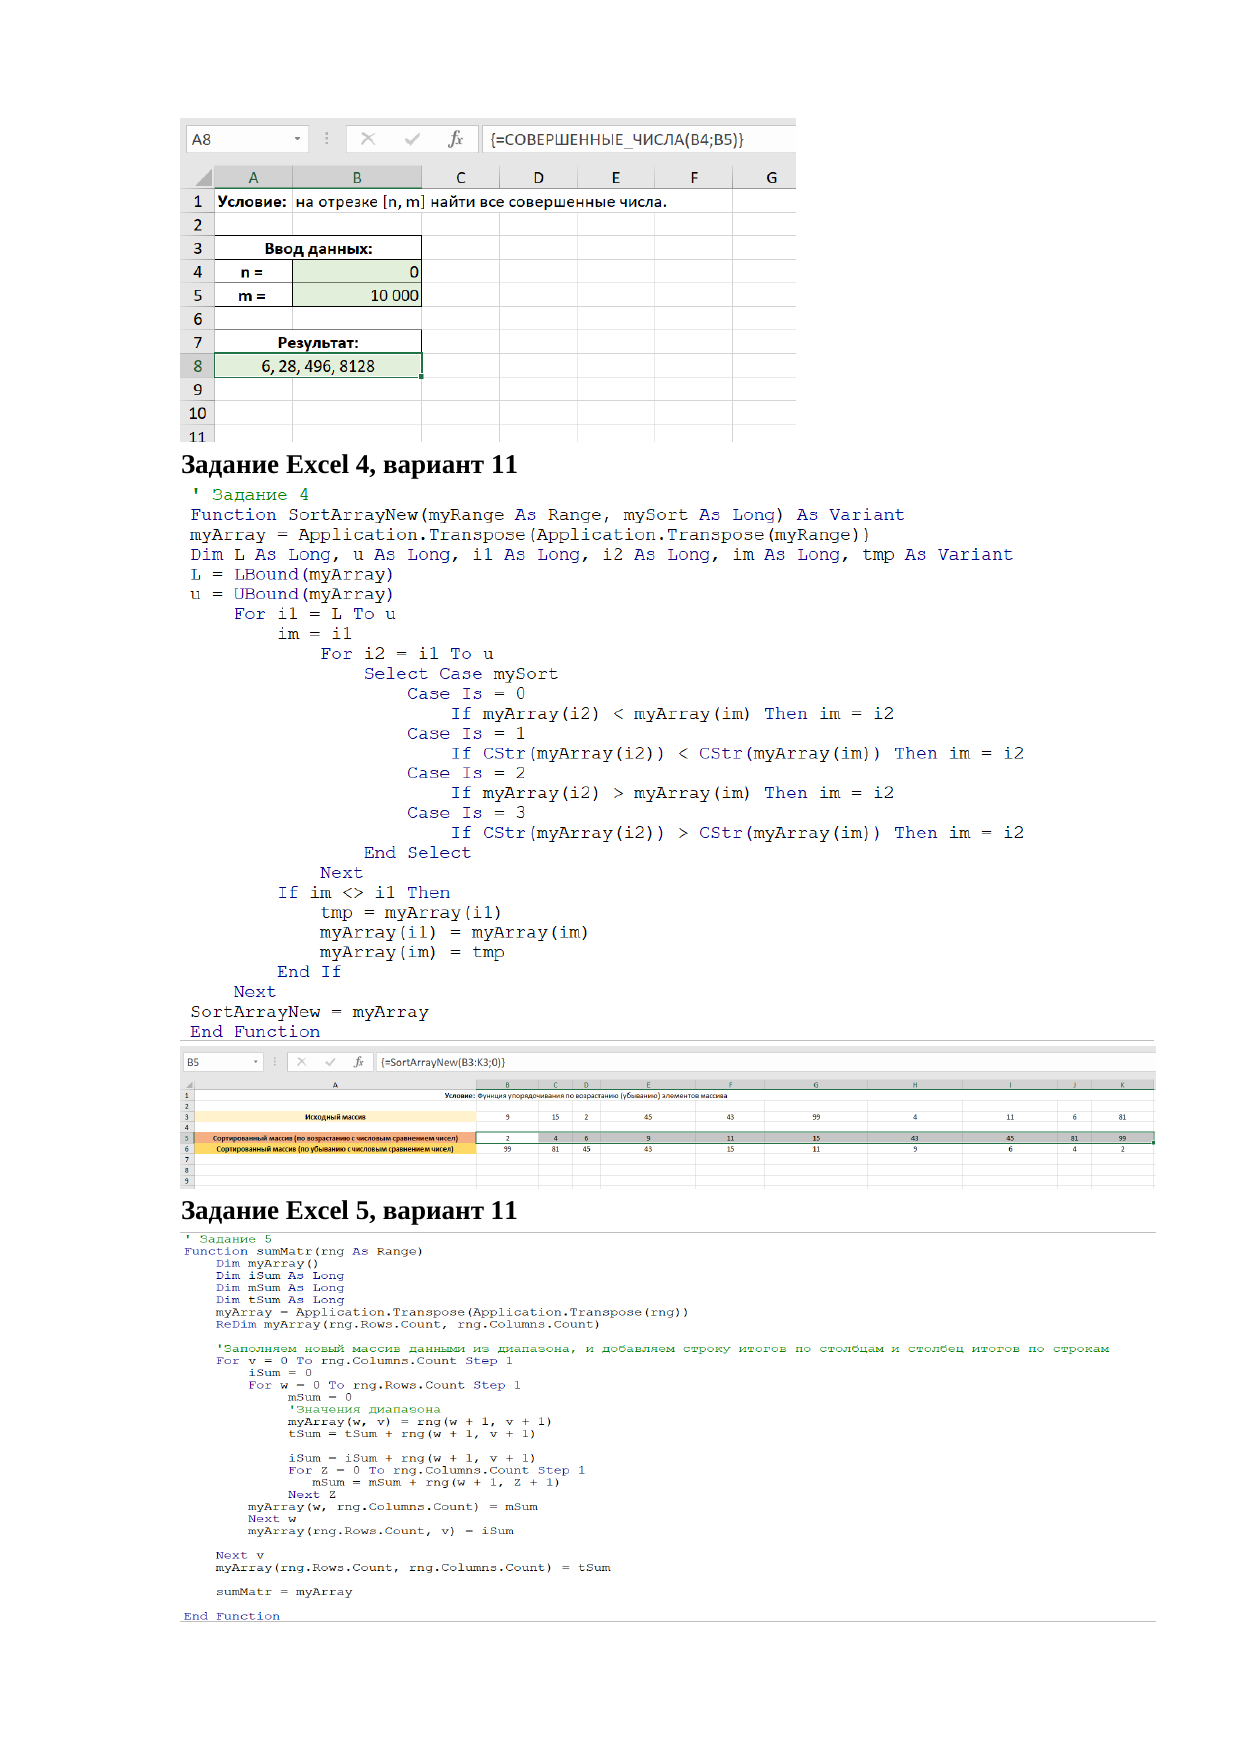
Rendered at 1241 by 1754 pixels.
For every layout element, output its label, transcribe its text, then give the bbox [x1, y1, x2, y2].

text Задание Excel 4, вариант 11 [177, 448, 1152, 479]
picture [180, 485, 1154, 1041]
text Задание Excel 5, вариант 11 [177, 1194, 1152, 1226]
picture [180, 118, 796, 442]
picture [180, 1231, 1156, 1623]
picture [180, 1046, 1156, 1189]
